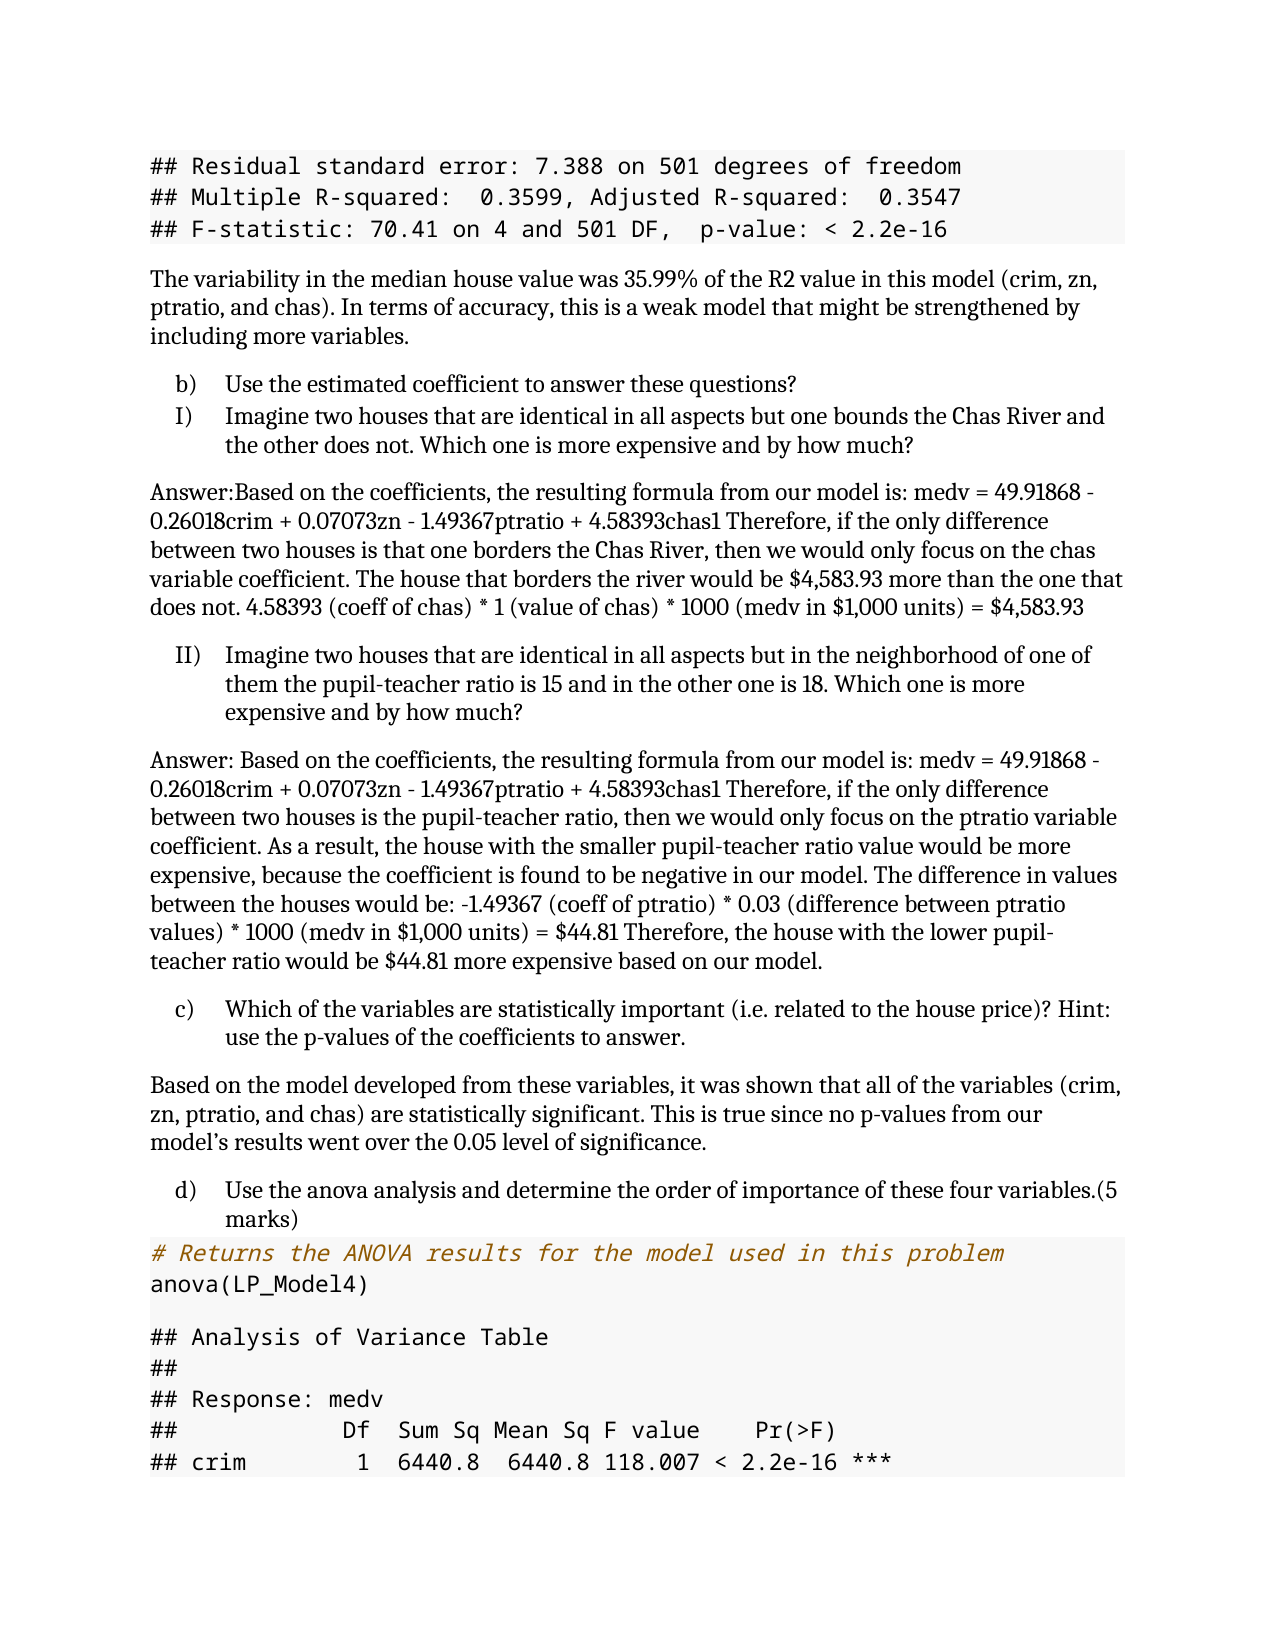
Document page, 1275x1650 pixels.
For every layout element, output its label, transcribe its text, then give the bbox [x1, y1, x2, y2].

text The variability in the median house value was 35.99% of the R2 value in this model (crim, zn, ptratio, and chas). In terms of accuracy, this is a weak model that might be strengthened by including more variables. [150, 264, 1125, 351]
list Imagine two houses that are identical in all aspects but in the neighborhood of one of them the pupil-teacher ratio is 15 and in the other one is 18. Which one is more expensive and by how much? [175, 641, 1125, 727]
text Based on the model developed from these variables, it was shown that all of the variables (crim, zn, ptratio, and chas) are statistically significant. This is true since no p-values from our model’s results went over the 0.05 level of significance. [150, 1071, 1125, 1157]
list Use the anova analysis and determine the order of importance of these four variables.(5 marks) [175, 1176, 1125, 1233]
text # Returns the ANOVA results for the model used in this problem anova(LP_Model4) [370, 1237, 1125, 1299]
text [150, 150, 1125, 244]
text Answer:Based on the coefficients, the resulting formula from our model is: medv = 49.91868 - 0.26018crim + 0.07073zn - 1.49367ptratio + 4.58393chas1 Therefore, if the only difference between two houses is that one borders the Chas River, then we would only focus on the chas variable coefficient. The house that borders the river would be $4,583.93 more than the one that does not. 4.58393 (coeff of chas) * 1 (value of chas) * 1000 (medv in $1,000 units) = $4,583.93 [150, 478, 1125, 622]
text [150, 1320, 1125, 1477]
list Which of the variables are statistically important (i.e. related to the house price)? Hint: use the p-values of the coefficients to answer. [175, 994, 1125, 1052]
list Imagine two houses that are identical in all aspects but one bounds the Chas River and the other does not. Which one is more expensive and by how much? [175, 402, 1125, 459]
list Use the estimated coefficient to answer these questions? [175, 369, 1125, 398]
text Answer: Based on the coefficients, the resulting formula from our model is: medv = 49.91868 - 0.26018crim + 0.07073zn - 1.49367ptratio + 4.58393chas1 Therefore, if the only difference between two houses is the pupil-teacher ratio, then we would only focus on the ptratio variable coefficient. As a result, the house with the smaller pupil-teacher ratio value would be more expensive, because the coefficient is found to be negative in our model. The difference in values between the houses would be: -1.49367 (coeff of ptratio) * 0.03 (difference between ptratio values) * 1000 (medv in $1,000 units) = $44.81 Therefore, the house with the lower pupil-teacher ratio would be $44.81 more expensive based on our model. [150, 746, 1125, 976]
